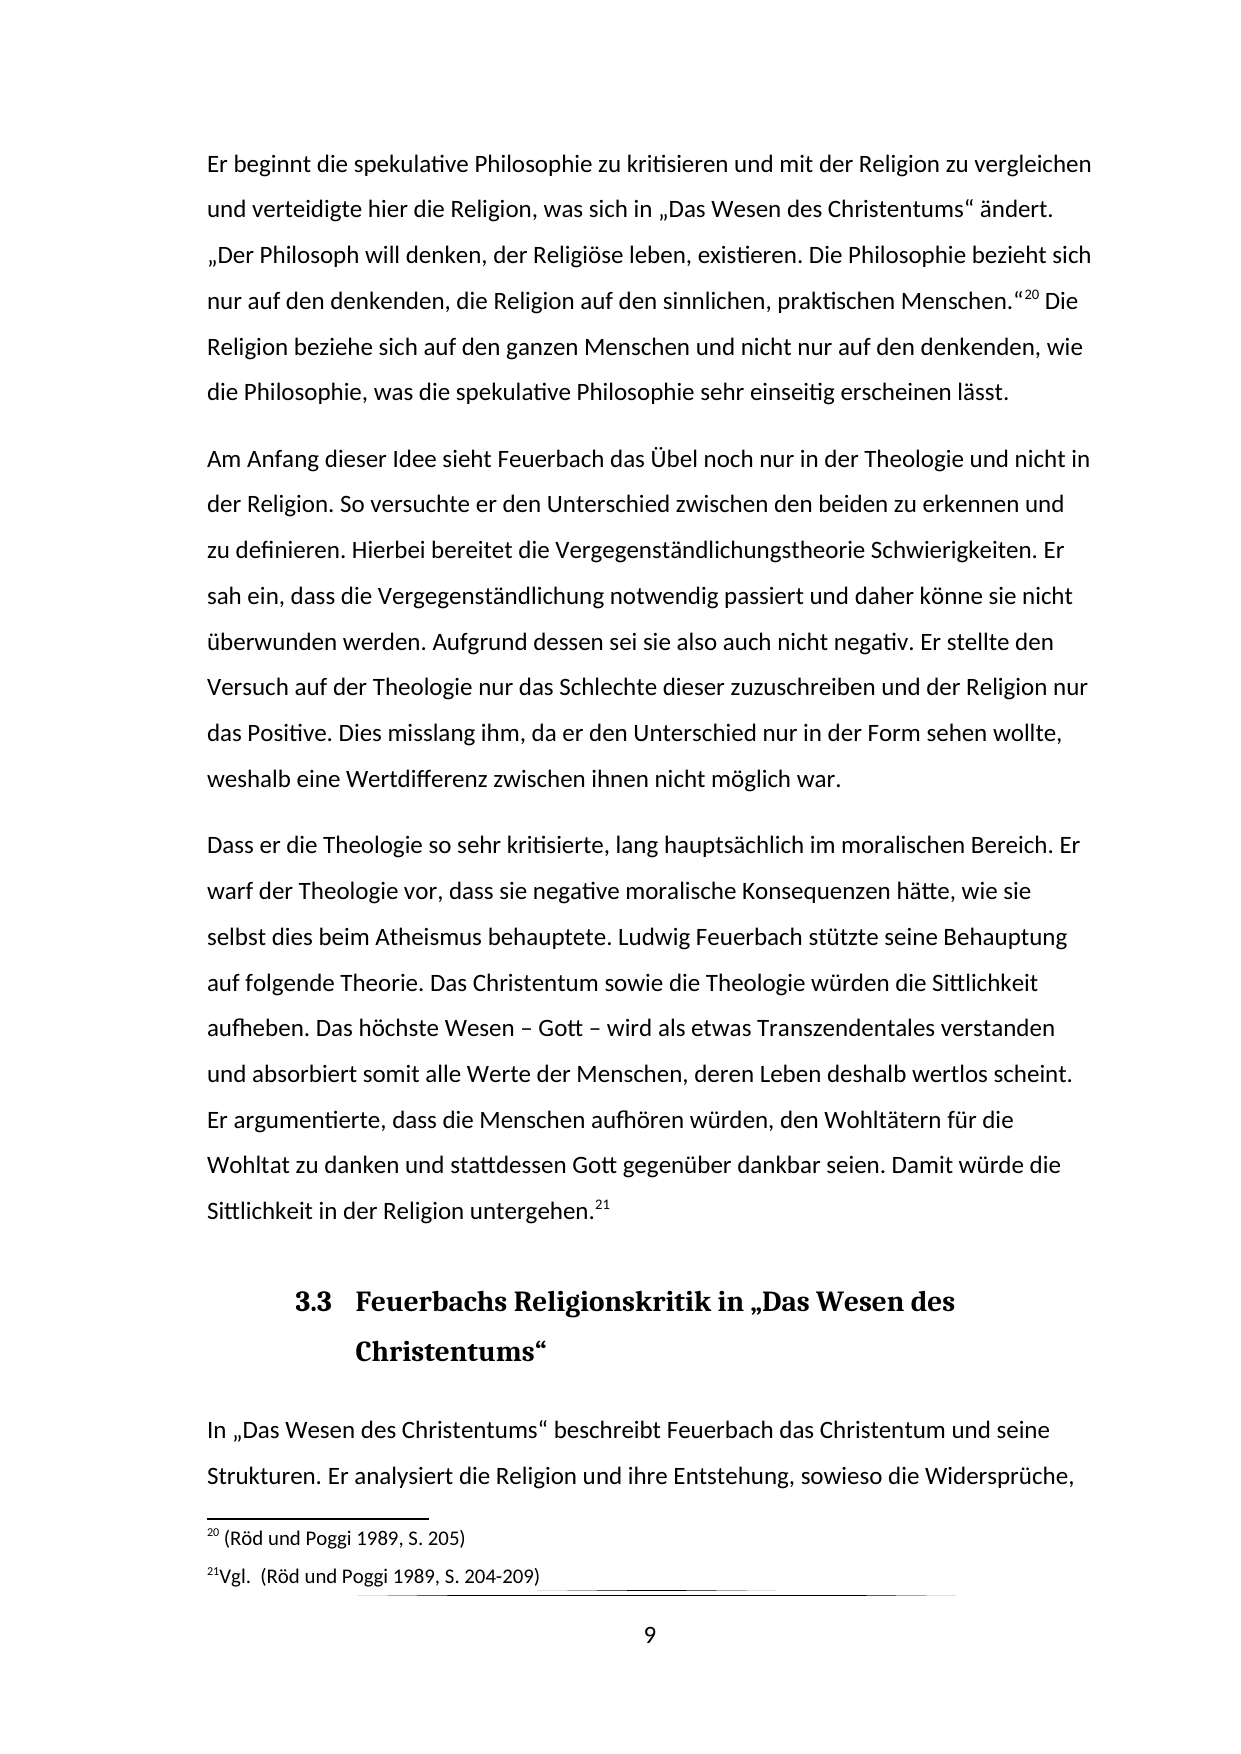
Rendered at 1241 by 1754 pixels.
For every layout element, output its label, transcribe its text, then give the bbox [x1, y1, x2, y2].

text Am Anfang dieser Idee sieht Feuerbach das Übel noch nur in der Theologie und nicht in der Religion. So versuchte er den Unterschied zwischen den beiden zu erkennen und zu definieren. Hierbei bereitet die Vergegenständlichungstheorie Schwierigkeiten. Er sah ein, dass die Vergegenständlichung notwendig passiert und daher könne sie nicht überwunden werden. Aufgrund dessen sei sie also auch nicht negativ. Er stellte den Versuch auf der Theologie nur das Schlechte dieser zuzuschreiben und der Religion nur das Positive. Dies misslang ihm, da er den Unterschied nur in der Form sehen wollte, weshalb eine Wertdifferenz zwischen ihnen nicht möglich war. [207, 443, 1092, 793]
subtitle Feuerbachs Religionskritik in „Das Wesen des Christentums“ [295, 1285, 1092, 1369]
text Dass er die Theologie so sehr kritisierte, lang hauptsächlich im moralischen Bereich. Er warf der Theologie vor, dass sie negative moralische Konsequenzen hätte, wie sie selbst dies beim Atheismus behauptete. Ludwig Feuerbach stützte seine Behauptung auf folgende Theorie. Das Christentum sowie die Theologie würden die Sittlichkeit aufheben. Das höchste Wesen – Gott – wird als etwas Transzendentales verstanden und absorbiert somit alle Werte der Menschen, deren Leben deshalb wertlos scheint. Er argumentierte, dass die Menschen aufhören würden, den Wohltätern für die Wohltat zu danken und stattdessen Gott gegenüber dankbar seien. Damit würde die Sittlichkeit in der Religion untergehen. [207, 829, 1092, 1226]
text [207, 1415, 1092, 1491]
text Er beginnt die spekulative Philosophie zu kritisieren und mit der Religion zu vergleichen und verteidigte hier die Religion, was sich in „Das Wesen des Christentums“ ändert. „Der Philosoph will denken, der Religiöse leben, existieren. Die Philosophie bezieht sich nur auf den denkenden, die Religion auf den sinnlichen, praktischen Menschen.“ Die Religion beziehe sich auf den ganzen Menschen und nicht nur auf den denkenden, wie die Philosophie, was die spekulative Philosophie sehr einseitig erscheinen lässt. [207, 148, 1092, 407]
